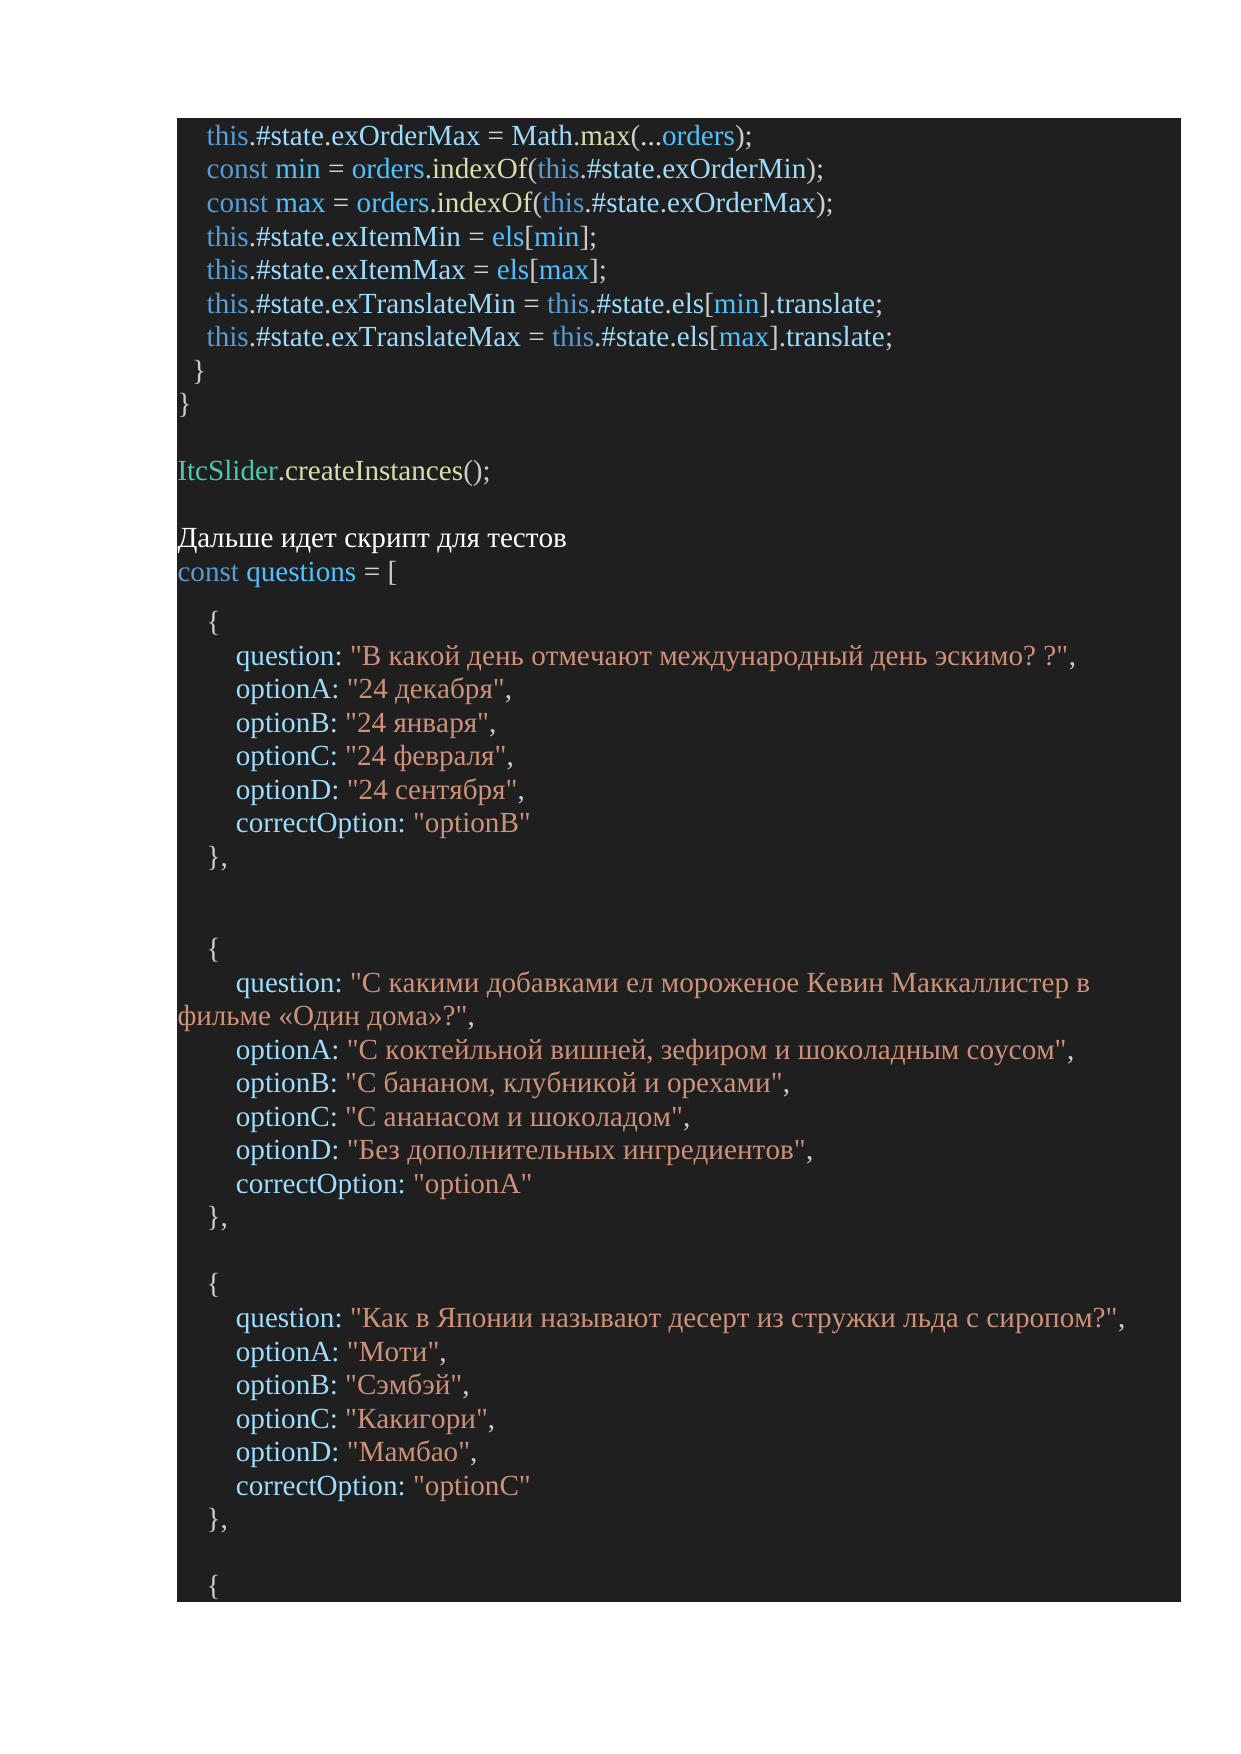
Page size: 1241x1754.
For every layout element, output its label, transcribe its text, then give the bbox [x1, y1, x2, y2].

text }, [177, 1501, 1181, 1535]
text this.#state.exTranslateMin = this.#state.els[min].translate; [177, 286, 1181, 319]
text const max = orders.indexOf(this.#state.exOrderMax); [177, 185, 1181, 219]
text { [177, 1568, 1181, 1602]
text correctOption: "optionA" [177, 1166, 1181, 1199]
text this.#state.exTranslateMax = this.#state.els[max].translate; [177, 319, 1181, 353]
text optionA: "С коктейльной вишней, зефиром и шоколадным соусом", [177, 1032, 1181, 1065]
text question: "Как в Японии называют десерт из стружки льда с сиропом?", [177, 1300, 1181, 1334]
text optionD: "Без дополнительных ингредиентов", [177, 1132, 1181, 1166]
text optionB: "С бананом, клубникой и орехами", [177, 1065, 1181, 1099]
text optionB: "24 января", [177, 705, 1181, 738]
text } [177, 386, 1181, 420]
text ItcSlider.createInstances(); [177, 453, 1181, 487]
text }, [177, 1199, 1181, 1233]
text question: "В какой день отмечают международный день эскимо? ?", [177, 638, 1181, 671]
text this.#state.exItemMax = els[max]; [177, 252, 1181, 286]
text } [177, 353, 1181, 386]
text this.#state.exItemMin = els[min]; [177, 219, 1181, 252]
text optionC: "Какигори", [177, 1401, 1181, 1434]
text const min = orders.indexOf(this.#state.exOrderMin); [177, 152, 1181, 185]
text correctOption: "optionB" [177, 806, 1181, 839]
text optionC: "24 февраля", [177, 738, 1181, 772]
text optionA: "24 декабря", [177, 671, 1181, 705]
text optionD: "Мамбао", [177, 1434, 1181, 1468]
text Дальше идет скрипт для тестов const questions = [ [177, 521, 1181, 588]
text { [177, 931, 1181, 965]
text optionD: "24 сентября", [177, 772, 1181, 806]
text { [177, 604, 1181, 638]
text correctOption: "optionC" [177, 1468, 1181, 1501]
text }, [177, 839, 1181, 873]
text optionA: "Моти", [177, 1334, 1181, 1367]
text question: "С какими добавками ел мороженое Кевин Маккаллистер в фильме «Один дома»?", [177, 965, 1181, 1032]
text this.#state.exOrderMax = Math.max(...orders); [177, 118, 1181, 152]
text optionC: "С ананасом и шоколадом", [177, 1099, 1181, 1132]
text { [177, 1267, 1181, 1300]
text optionB: "Сэмбэй", [177, 1367, 1181, 1401]
